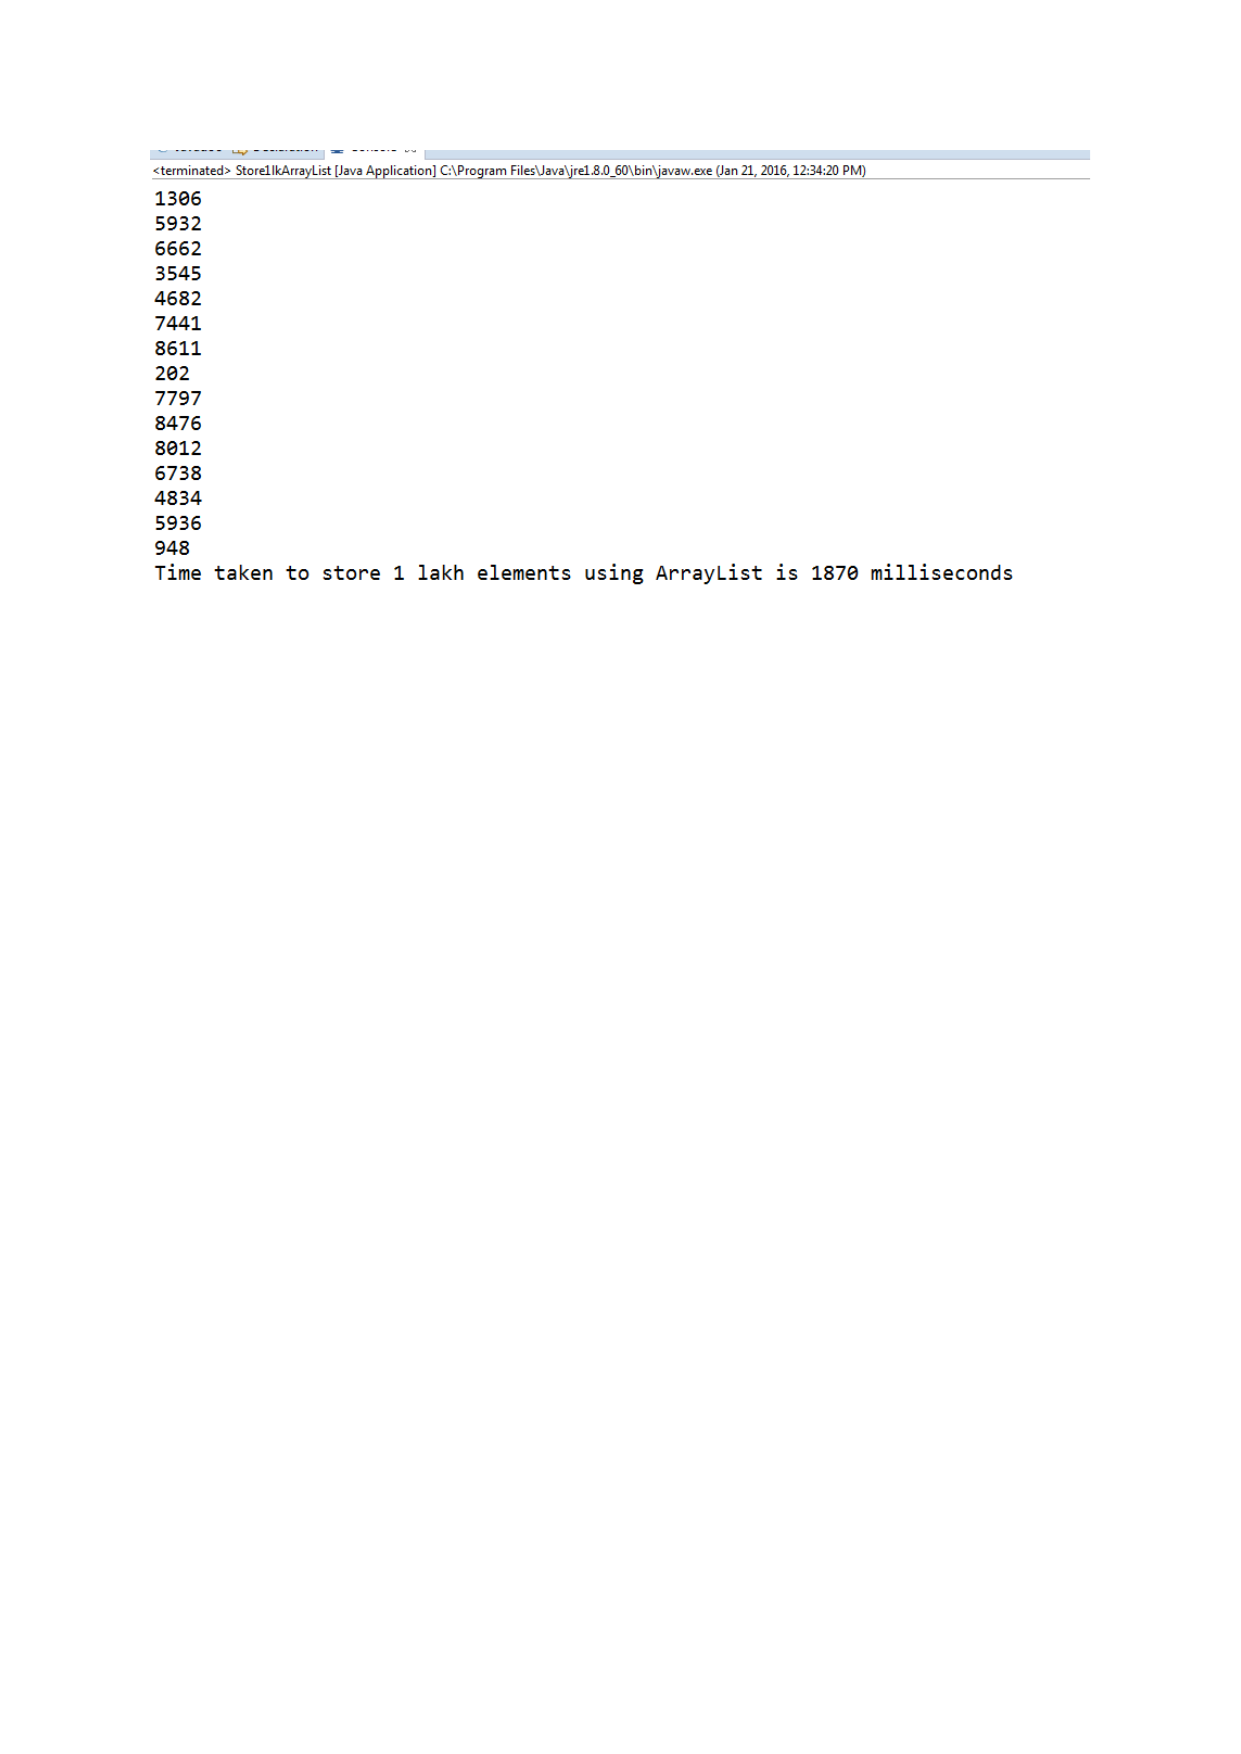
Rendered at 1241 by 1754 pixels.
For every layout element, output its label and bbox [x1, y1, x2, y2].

picture [150, 150, 1091, 644]
